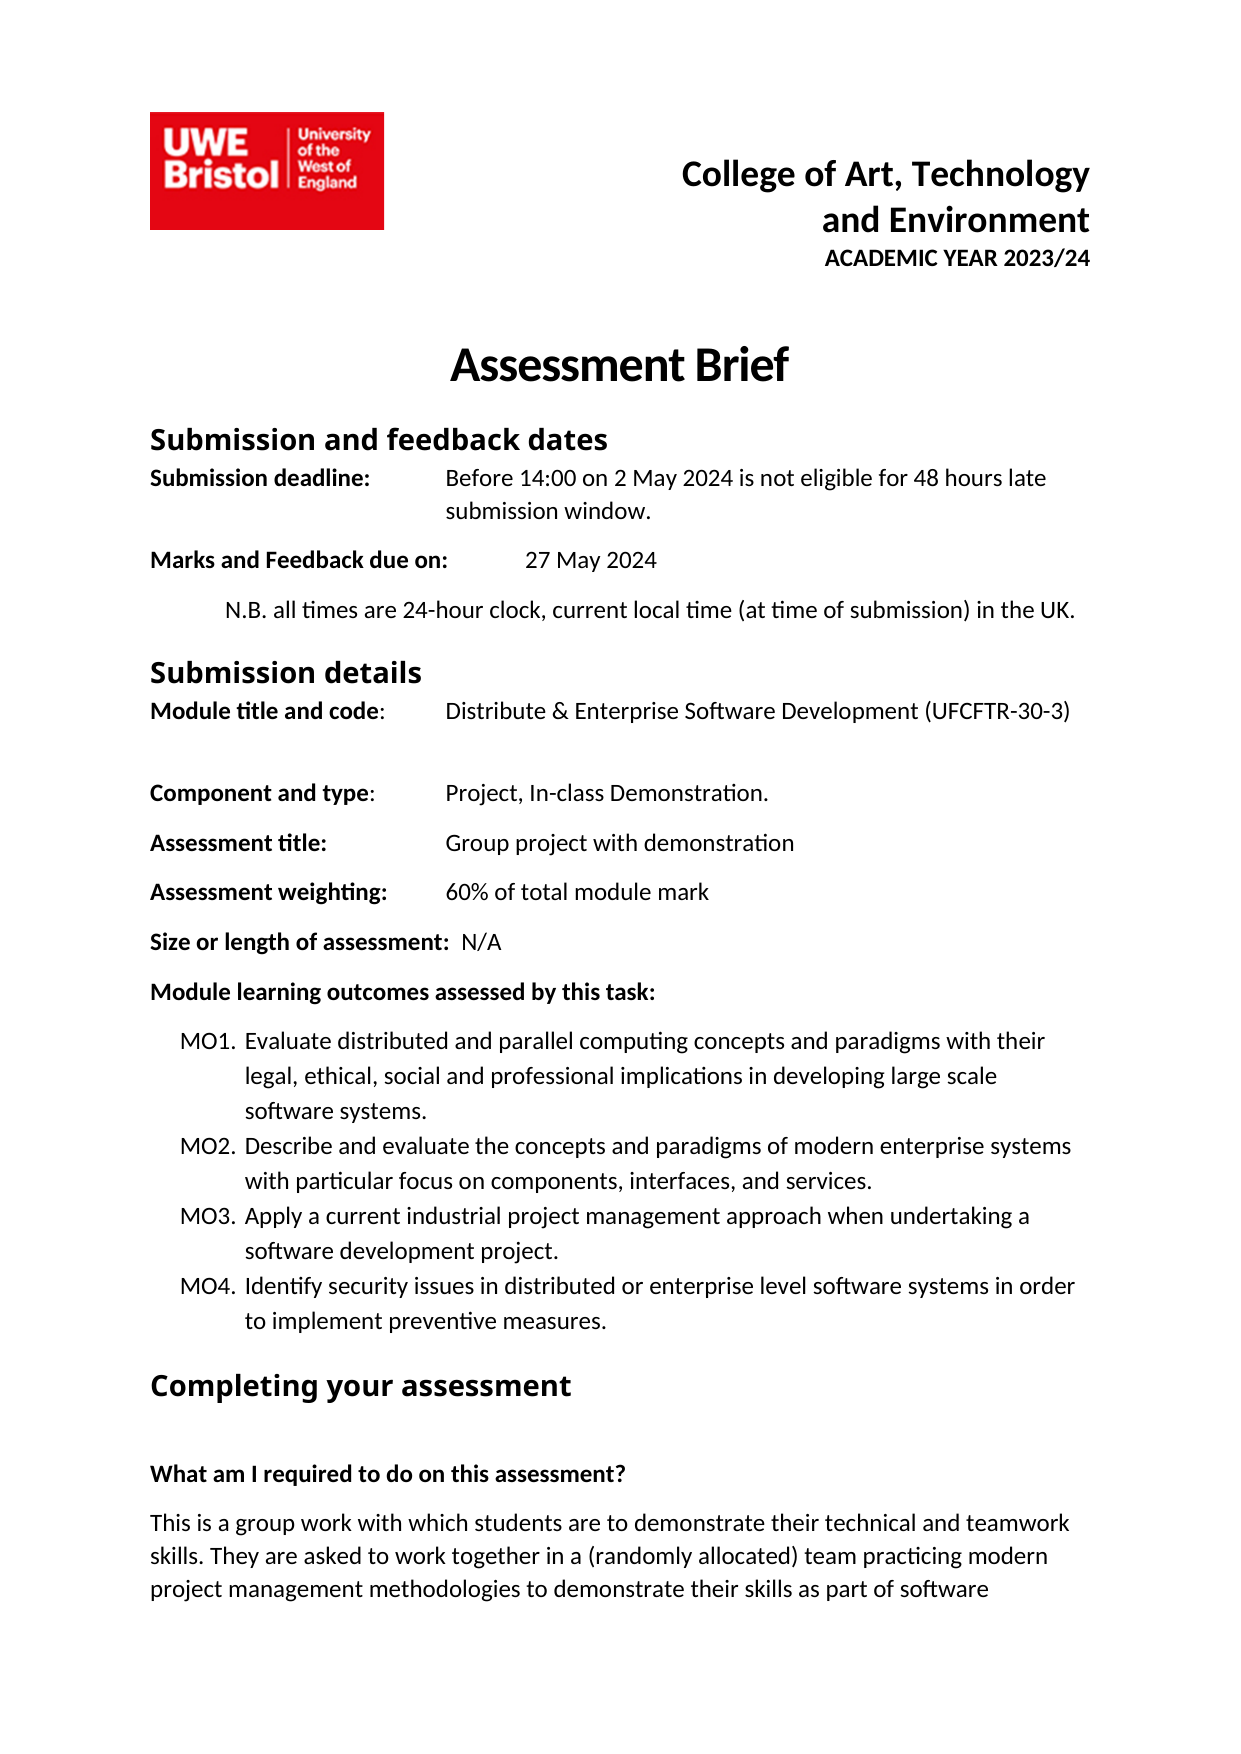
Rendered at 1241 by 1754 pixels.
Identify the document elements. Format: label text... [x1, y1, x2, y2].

text Module title and code: Distribute & Enterprise Software Development (UFCFTR-30-3) [150, 695, 1090, 758]
text and Environment [150, 196, 1090, 242]
text Submission deadline: Before 14:00 on 2 May 2024 is not eligible for 48 hours late submission window. [150, 462, 1090, 526]
subtitle Completing your assessment [150, 1365, 1090, 1405]
text Assessment weighting: 60% of total module mark [150, 877, 1090, 907]
list Apply a current industrial project management approach when undertaking a software development project. [179, 1200, 1090, 1266]
text Marks and Feedback due on: 27 May 2024 [150, 544, 1090, 575]
text aCADEMIC YEAR 2023/24 [150, 242, 1090, 272]
list Evaluate distributed and parallel computing concepts and paradigms with their legal, ethical, social and professional implications in developing large scale software systems. [179, 1025, 1090, 1126]
title Assessment Brief [150, 333, 1090, 394]
list Identify security issues in distributed or enterprise level software systems in order to implement preventive measures. [179, 1270, 1090, 1336]
picture [150, 112, 385, 230]
text Module learning outcomes assessed by this task: [150, 976, 1090, 1006]
text N.B. all times are 24-hour clock, current local time (at time of submission) in the UK. [225, 594, 1090, 625]
list Describe and evaluate the concepts and paradigms of modern enterprise systems with particular focus on components, interfaces, and services. [179, 1130, 1090, 1196]
subtitle Submission details [150, 652, 1090, 692]
text Assessment title: Group project with demonstration [150, 827, 1090, 857]
subtitle Submission and feedback dates [150, 419, 1090, 459]
text Component and type: Project, In-class Demonstration. [150, 777, 1090, 808]
text Size or length of assessment: N/A [150, 926, 1090, 957]
text What am I required to do on this assessment? [150, 1458, 1090, 1488]
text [150, 1507, 1090, 1604]
text College of Art, Technology [385, 150, 1090, 196]
